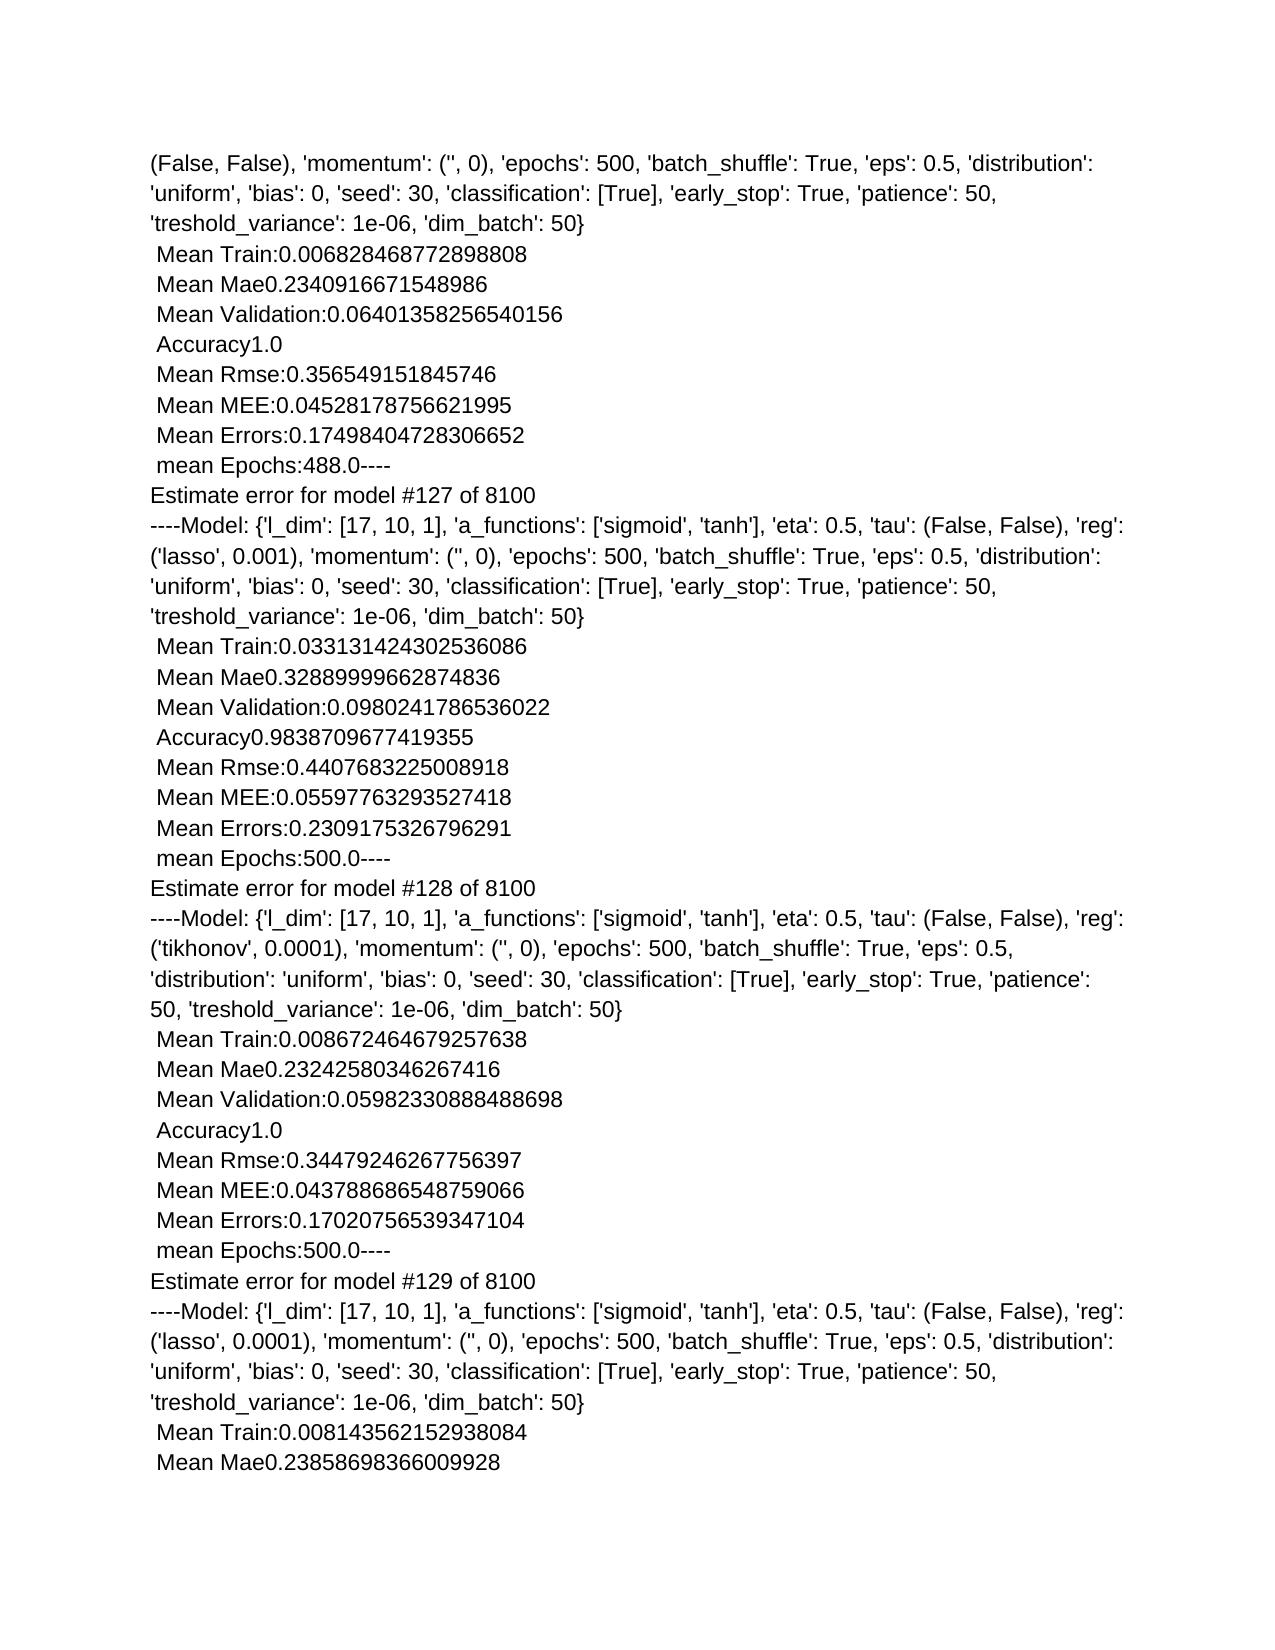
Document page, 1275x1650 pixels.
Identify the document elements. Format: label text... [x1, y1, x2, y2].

text Mean Validation:0.0980241786536022 [150, 694, 1125, 720]
text Mean Rmse:0.34479246267756397 [150, 1147, 1125, 1173]
text Mean Train:0.008672464679257638 [150, 1026, 1125, 1052]
text Estimate error for model #127 of 8100 [150, 482, 1125, 509]
text Mean Mae0.23858698366009928 [150, 1449, 1125, 1475]
text Mean Train:0.006828468772898808 [150, 241, 1125, 267]
text ----Model: {'l_dim': [17, 10, 1], 'a_functions': ['sigmoid', 'tanh'], 'eta': 0.5, 'tau': (False, False), 'reg': ('lasso', 0.001), 'momentum': ('', 0), 'epochs': 500, 'batch_shuffle': True, 'eps': 0.5, 'distribution': 'uniform', 'bias': 0, 'seed': 30, 'classification': [True], 'early_stop': True, 'patience': 50, 'treshold_variance': 1e-06, 'dim_batch': 50} [150, 512, 1125, 629]
text Mean Errors:0.17020756539347104 [150, 1207, 1125, 1234]
text Accuracy0.9838709677419355 [150, 724, 1125, 750]
text Mean Rmse:0.356549151845746 [150, 361, 1125, 388]
text Mean Mae0.23242580346267416 [150, 1056, 1125, 1083]
text Mean Errors:0.2309175326796291 [150, 814, 1125, 841]
text Mean Rmse:0.4407683225008918 [150, 754, 1125, 781]
text Mean Validation:0.05982330888488698 [150, 1086, 1125, 1113]
text Mean MEE:0.04528178756621995 [150, 392, 1125, 418]
text Mean Train:0.033131424302536086 [150, 633, 1125, 660]
text Mean Mae0.32889999662874836 [150, 663, 1125, 690]
text mean Epochs:488.0---- [150, 452, 1125, 478]
text Mean Train:0.008143562152938084 [150, 1419, 1125, 1445]
text Mean Errors:0.17498404728306652 [150, 422, 1125, 448]
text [150, 150, 1125, 237]
text Estimate error for model #129 of 8100 [150, 1268, 1125, 1294]
text Mean MEE:0.043788686548759066 [150, 1177, 1125, 1203]
text Estimate error for model #128 of 8100 [150, 875, 1125, 901]
text ----Model: {'l_dim': [17, 10, 1], 'a_functions': ['sigmoid', 'tanh'], 'eta': 0.5, 'tau': (False, False), 'reg': ('lasso', 0.0001), 'momentum': ('', 0), 'epochs': 500, 'batch_shuffle': True, 'eps': 0.5, 'distribution': 'uniform', 'bias': 0, 'seed': 30, 'classification': [True], 'early_stop': True, 'patience': 50, 'treshold_variance': 1e-06, 'dim_batch': 50} [150, 1298, 1125, 1415]
text Accuracy1.0 [150, 1117, 1125, 1143]
text Mean MEE:0.05597763293527418 [150, 784, 1125, 811]
text Mean Validation:0.06401358256540156 [150, 301, 1125, 327]
text mean Epochs:500.0---- [150, 1237, 1125, 1264]
text Accuracy1.0 [150, 331, 1125, 358]
text Mean Mae0.2340916671548986 [150, 271, 1125, 297]
text ----Model: {'l_dim': [17, 10, 1], 'a_functions': ['sigmoid', 'tanh'], 'eta': 0.5, 'tau': (False, False), 'reg': ('tikhonov', 0.0001), 'momentum': ('', 0), 'epochs': 500, 'batch_shuffle': True, 'eps': 0.5, 'distribution': 'uniform', 'bias': 0, 'seed': 30, 'classification': [True], 'early_stop': True, 'patience': 50, 'treshold_variance': 1e-06, 'dim_batch': 50} [150, 905, 1125, 1022]
text mean Epochs:500.0---- [150, 845, 1125, 871]
